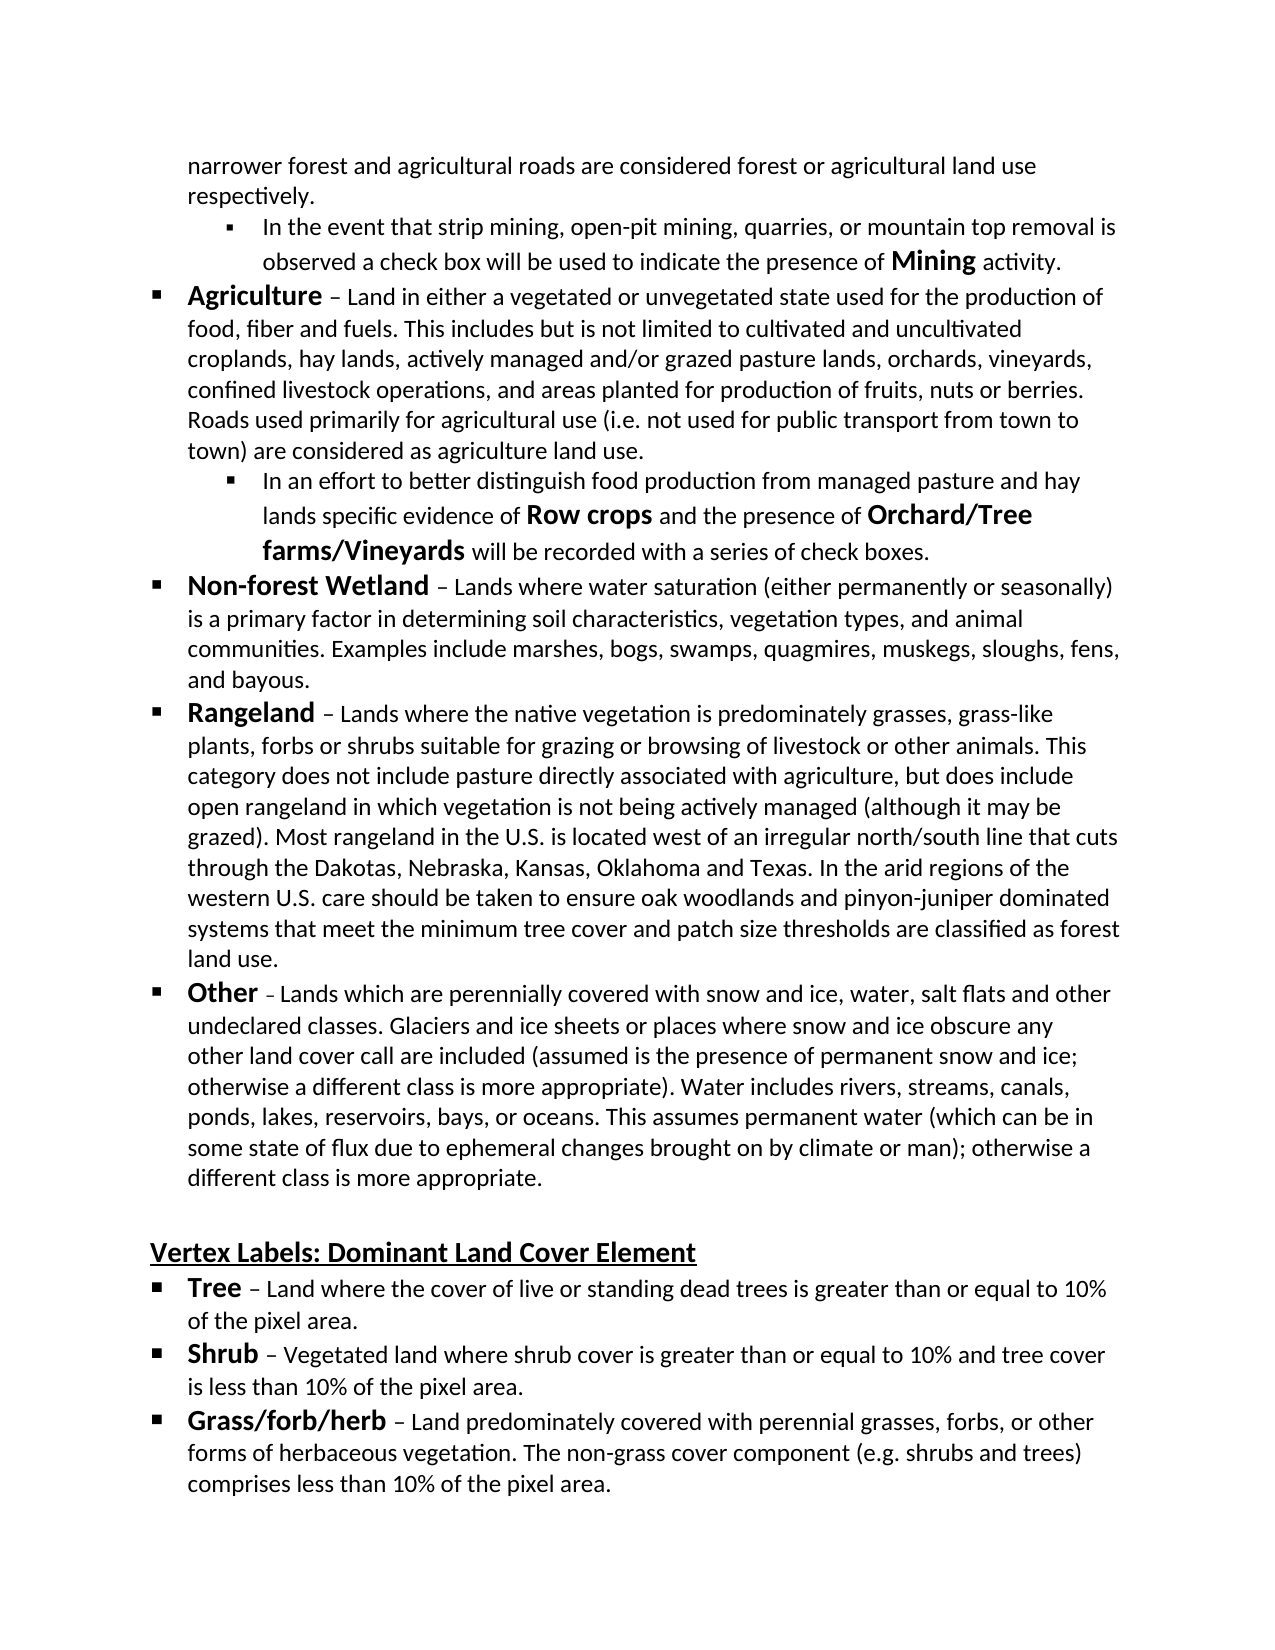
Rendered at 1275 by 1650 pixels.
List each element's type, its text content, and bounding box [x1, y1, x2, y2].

list Agriculture – Land in either a vegetated or unvegetated state used for the production of food, fiber and fuels. This includes but is not limited to cultivated and uncultivated croplands, hay lands, actively managed and/or grazed pasture lands, orchards, vineyards, confined livestock operations, and areas planted for production of fruits, nuts or berries. Roads used primarily for agricultural use (i.e. not used for public transport from town to town) are considered as agriculture land use. [150, 277, 1125, 465]
list Rangeland – Lands where the native vegetation is predominately grasses, grass-like plants, forbs or shrubs suitable for grazing or browsing of livestock or other animals. This category does not include pasture directly associated with agriculture, but does include open rangeland in which vegetation is not being actively managed (although it may be grazed). Most rangeland in the U.S. is located west of an irregular north/south line that cuts through the Dakotas, Nebraska, Kansas, Oklahoma and Texas. In the arid regions of the western U.S. care should be taken to ensure oak woodlands and pinyon-juniper dominated systems that meet the minimum tree cover and patch size thresholds are classified as forest land use. [150, 694, 1125, 974]
list Tree – Land where the cover of live or standing dead trees is greater than or equal to 10% of the pixel area. [150, 1269, 1125, 1335]
text Vertex Labels: Dominant Land Cover Element [150, 1234, 1125, 1269]
list In an effort to better distinguish food production from managed pasture and hay lands specific evidence of Row crops and the presence of Orchard/Tree farms/Vineyards will be recorded with a series of check boxes. [225, 465, 1125, 567]
list Other – Lands which are perennially covered with snow and ice, water, salt flats and other undeclared classes. Glaciers and ice sheets or places where snow and ice obscure any other land cover call are included (assumed is the presence of permanent snow and ice; otherwise a different class is more appropriate). Water includes rivers, streams, canals, ponds, lakes, reservoirs, bays, or oceans. This assumes permanent water (which can be in some state of flux due to ephemeral changes brought on by climate or man); otherwise a different class is more appropriate. [150, 974, 1114, 1193]
list Grass/forb/herb – Land predominately covered with perennial grasses, forbs, or other forms of herbaceous vegetation. The non-grass cover component (e.g. shrubs and trees) comprises less than 10% of the pixel area. [150, 1402, 1125, 1498]
list Shrub – Vegetated land where shrub cover is greater than or equal to 10% and tree cover is less than 10% of the pixel area. [150, 1335, 1125, 1402]
list In the event that strip mining, open-pit mining, quarries, or mountain top removal is observed a check box will be used to indicate the presence of Mining activity. [225, 211, 1125, 277]
list Non-forest Wetland – Lands where water saturation (either permanently or seasonally) is a primary factor in determining soil characteristics, vegetation types, and animal communities. Examples include marshes, bogs, swamps, quagmires, muskegs, sloughs, fens, and bayous. [150, 567, 1125, 694]
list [150, 150, 1125, 211]
